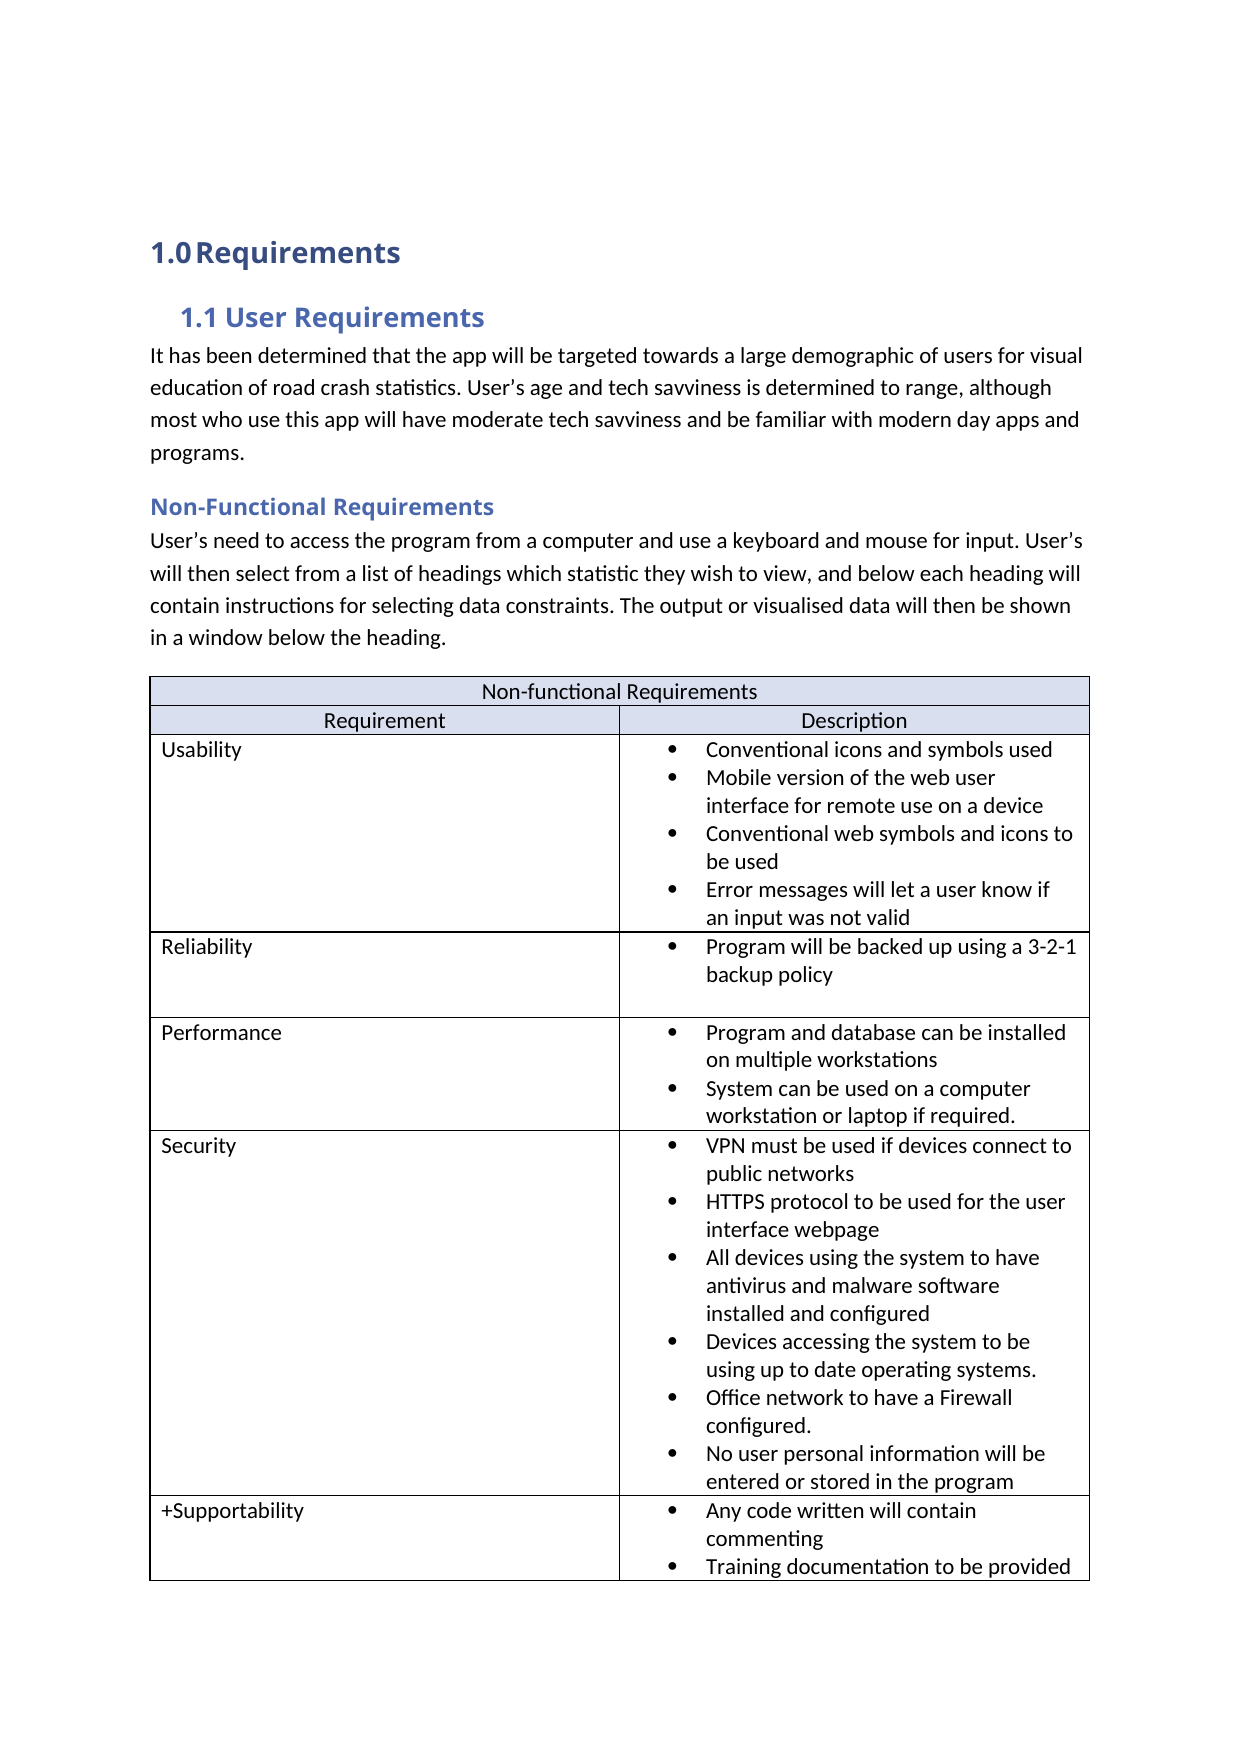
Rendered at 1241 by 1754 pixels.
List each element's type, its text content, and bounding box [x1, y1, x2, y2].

table_cell Usability [151, 735, 619, 931]
table_cell Reliability [151, 933, 619, 1017]
table_cell +Supportability [151, 1496, 619, 1580]
table_cell Security [151, 1131, 619, 1495]
subtitle User Requirements [179, 299, 1090, 336]
table_cell VPN must be used if devices connect to public networks HTTPS protocol to be used for the user interface webpage All devices using the system to have antivirus and malware software installed and configured Devices accessing the system to be using up to date operating systems. Office network to have a Firewall configured. No user personal information will be entered or stored in the program [620, 1131, 1089, 1495]
table_cell Conventional icons and symbols used Mobile version of the web user interface for remote use on a device Conventional web symbols and icons to be used Error messages will let a user know if an input was not valid [620, 735, 1089, 931]
table_header Non-functional Requirements [151, 677, 1089, 705]
subtitle Non-Functional Requirements [150, 491, 1090, 522]
text It has been determined that the app will be targeted towards a large demographic of users for visual education of road crash statistics. User’s age and tech savviness is determined to range, although most who use this app will have moderate tech savviness and be familiar with modern day apps and programs. [150, 341, 1090, 466]
text User’s need to access the program from a computer and use a keyboard and mouse for input. User’s will then select from a list of headings which statistic they wish to view, and below each heading will contain instructions for selecting data constraints. The output or visualised data will then be shown in a window below the heading. [150, 527, 1090, 651]
table_cell Description [620, 706, 1089, 734]
table_cell Program will be backed up using a 3-2-1 backup policy [620, 933, 1089, 1017]
table_cell Requirement [151, 706, 619, 734]
table_cell Performance [151, 1018, 619, 1130]
table_cell Program and database can be installed on multiple workstations System can be used on a computer workstation or laptop if required. [620, 1018, 1089, 1130]
subtitle Requirements [150, 232, 1090, 272]
